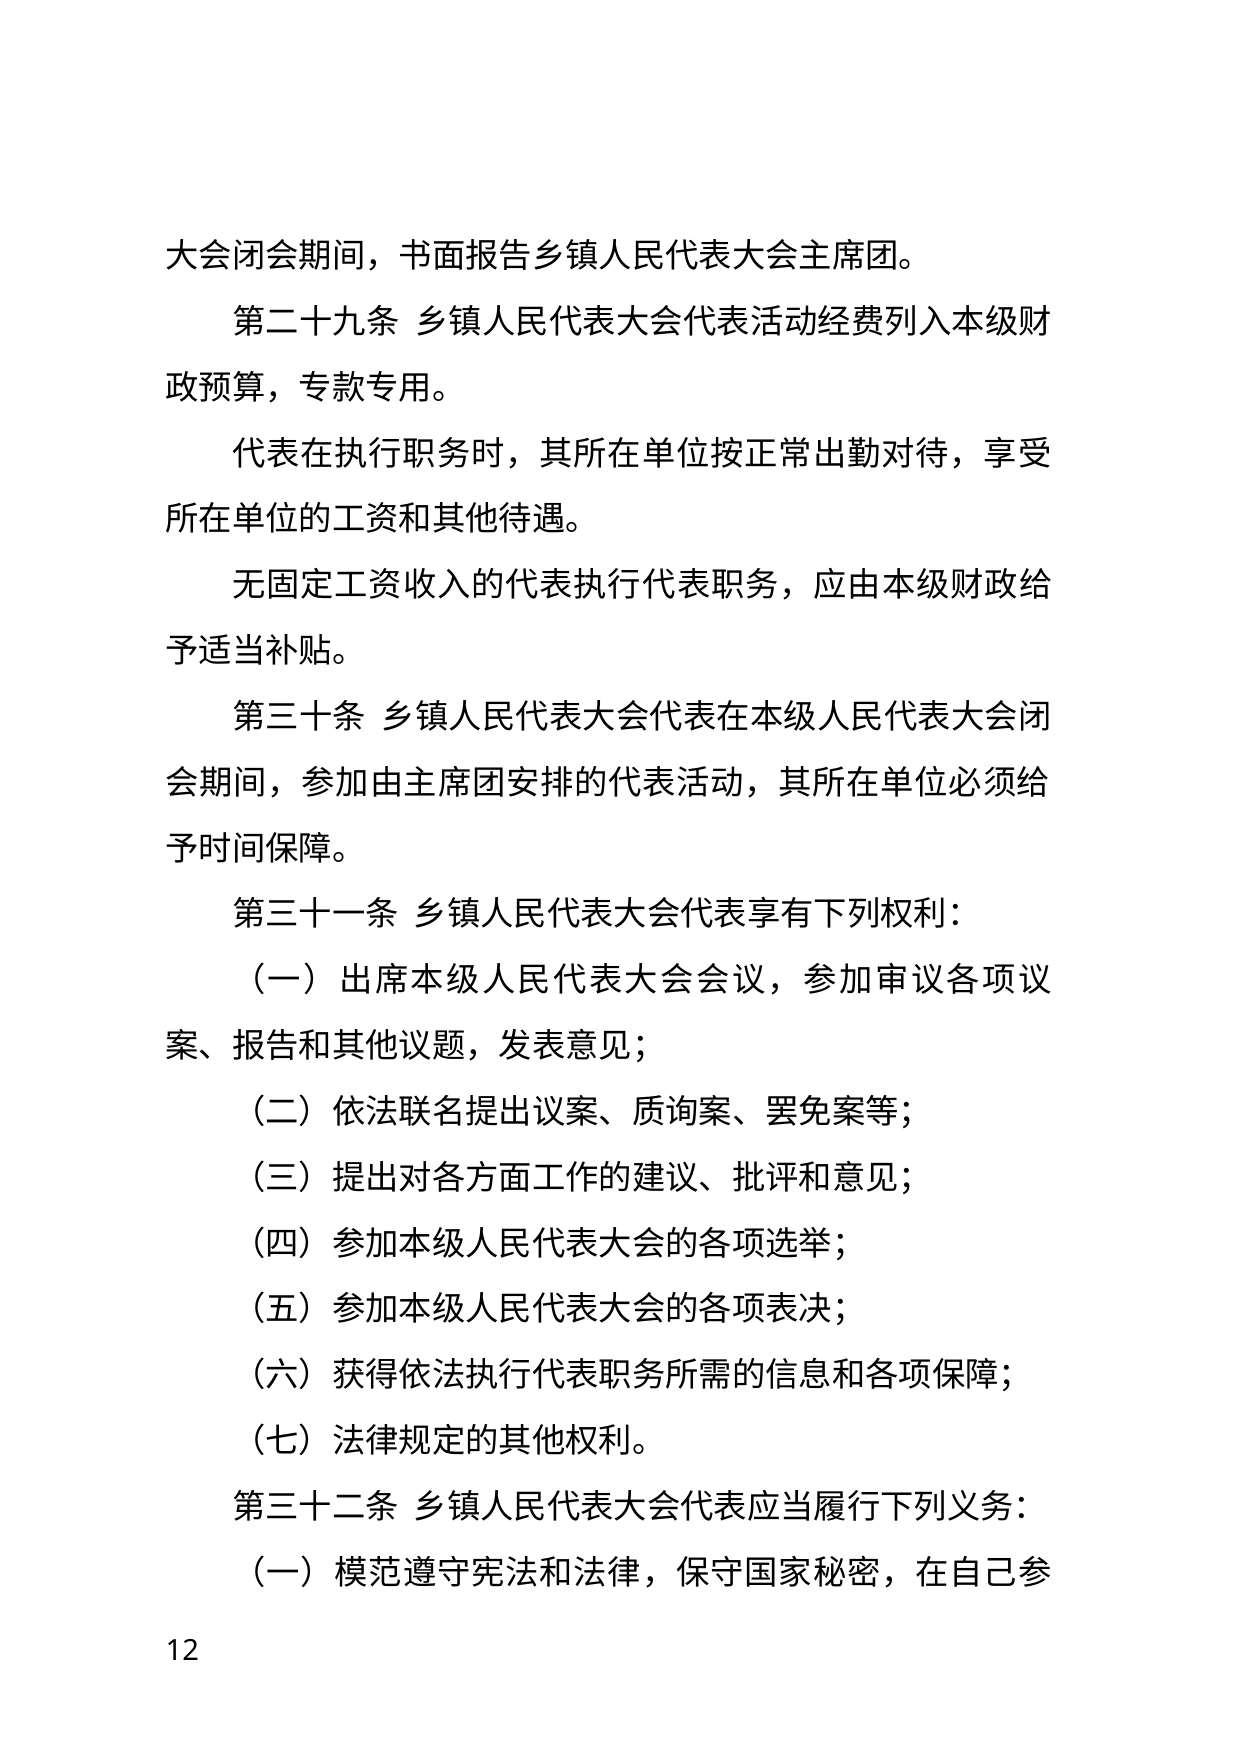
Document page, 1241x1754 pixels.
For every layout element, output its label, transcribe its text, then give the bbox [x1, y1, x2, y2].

text 第三十一条 乡镇人民代表大会代表享有下列权利： [165, 878, 1052, 944]
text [165, 220, 1052, 286]
text 第三十条 乡镇人民代表大会代表在本级人民代表大会闭会期间，参加由主席团安排的代表活动，其所在单位必须给予时间保障。 [165, 681, 1052, 878]
text 第二十九条 乡镇人民代表大会代表活动经费列入本级财政预算，专款专用。 [165, 286, 1052, 417]
text （四）参加本级人民代表大会的各项选举； [165, 1207, 1052, 1273]
text （二）依法联名提出议案、质询案、罢免案等； [165, 1076, 1052, 1142]
text （七）法律规定的其他权利。 [165, 1405, 1052, 1471]
text （五）参加本级人民代表大会的各项表决； [165, 1273, 1052, 1339]
text 第三十二条 乡镇人民代表大会代表应当履行下列义务： [165, 1471, 1052, 1537]
text （六）获得依法执行代表职务所需的信息和各项保障； [165, 1339, 1052, 1405]
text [165, 1537, 1052, 1602]
text （三）提出对各方面工作的建议、批评和意见； [165, 1142, 1052, 1207]
text （一）出席本级人民代表大会会议，参加审议各项议案、报告和其他议题，发表意见； [165, 944, 1052, 1076]
text 无固定工资收入的代表执行代表职务，应由本级财政给予适当补贴。 [165, 549, 1052, 681]
text 代表在执行职务时，其所在单位按正常出勤对待，享受所在单位的工资和其他待遇。 [165, 417, 1052, 549]
